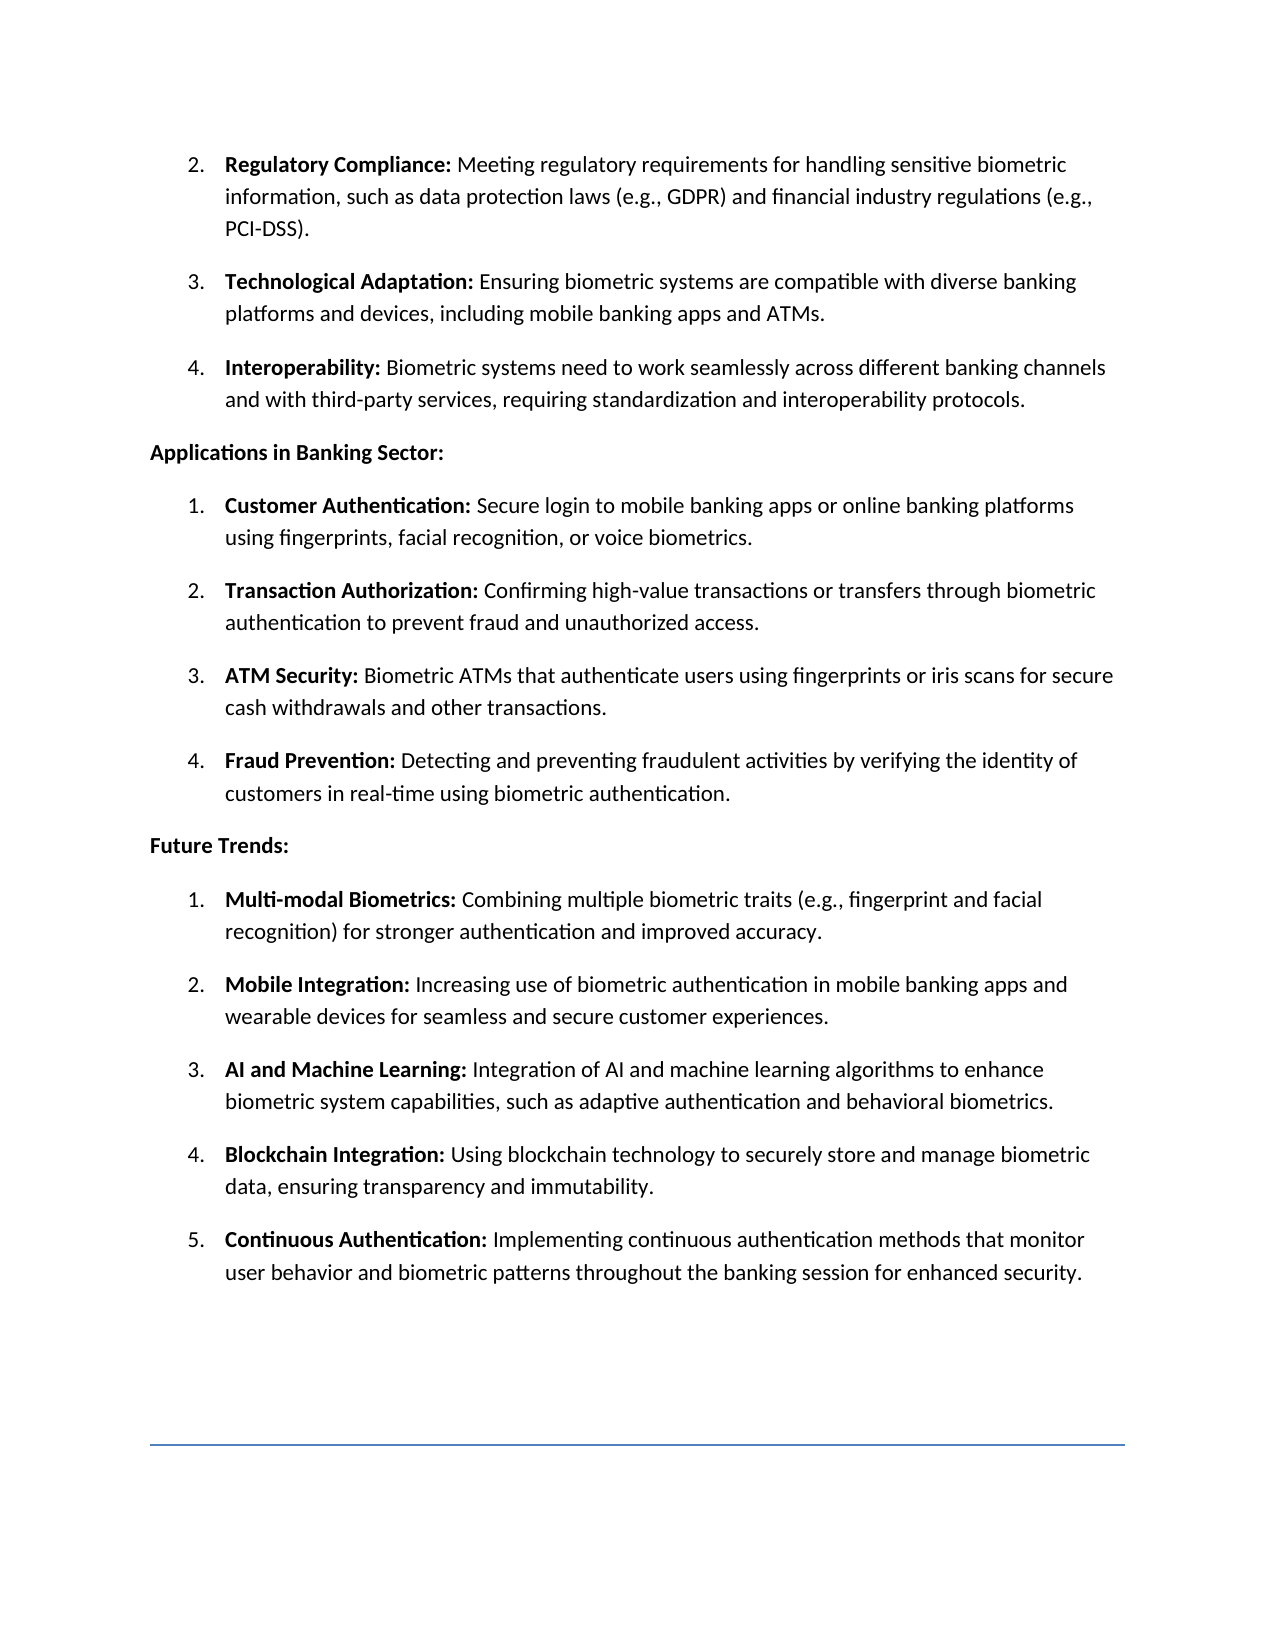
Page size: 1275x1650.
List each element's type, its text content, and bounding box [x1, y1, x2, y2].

text Applications in Banking Sector: [150, 438, 1125, 466]
list Interoperability: Biometric systems need to work seamlessly across different banking channels and with third-party services, requiring standardization and interoperability protocols. [187, 353, 1125, 413]
list Customer Authentication: Secure login to mobile banking apps or online banking platforms using fingerprints, facial recognition, or voice biometrics. [187, 491, 1125, 551]
list Multi-modal Biometrics: Combining multiple biometric traits (e.g., fingerprint and facial recognition) for stronger authentication and improved accuracy. [187, 885, 1125, 945]
text Future Trends: [150, 832, 1125, 860]
list AI and Machine Learning: Integration of AI and machine learning algorithms to enhance biometric system capabilities, such as adaptive authentication and behavioral biometrics. [187, 1055, 1125, 1115]
list Mobile Integration: Increasing use of biometric authentication in mobile banking apps and wearable devices for seamless and secure customer experiences. [187, 970, 1125, 1030]
list ATM Security: Biometric ATMs that authenticate users using fingerprints or iris scans for secure cash withdrawals and other transactions. [187, 661, 1125, 721]
list Technological Adaptation: Ensuring biometric systems are compatible with diverse banking platforms and devices, including mobile banking apps and ATMs. [187, 267, 1125, 328]
list Blockchain Integration: Using blockchain technology to securely store and manage biometric data, ensuring transparency and immutability. [187, 1140, 1125, 1201]
list Fraud Prevention: Detecting and preventing fraudulent activities by verifying the identity of customers in real-time using biometric authentication. [187, 746, 1125, 807]
list Regulatory Compliance: Meeting regulatory requirements for handling sensitive biometric information, such as data protection laws (e.g., GDPR) and financial industry regulations (e.g., PCI-DSS). [187, 150, 1125, 242]
list Transaction Authorization: Confirming high-value transactions or transfers through biometric authentication to prevent fraud and unauthorized access. [187, 576, 1125, 636]
list Continuous Authentication: Implementing continuous authentication methods that monitor user behavior and biometric patterns throughout the banking session for enhanced security. [187, 1226, 1125, 1286]
